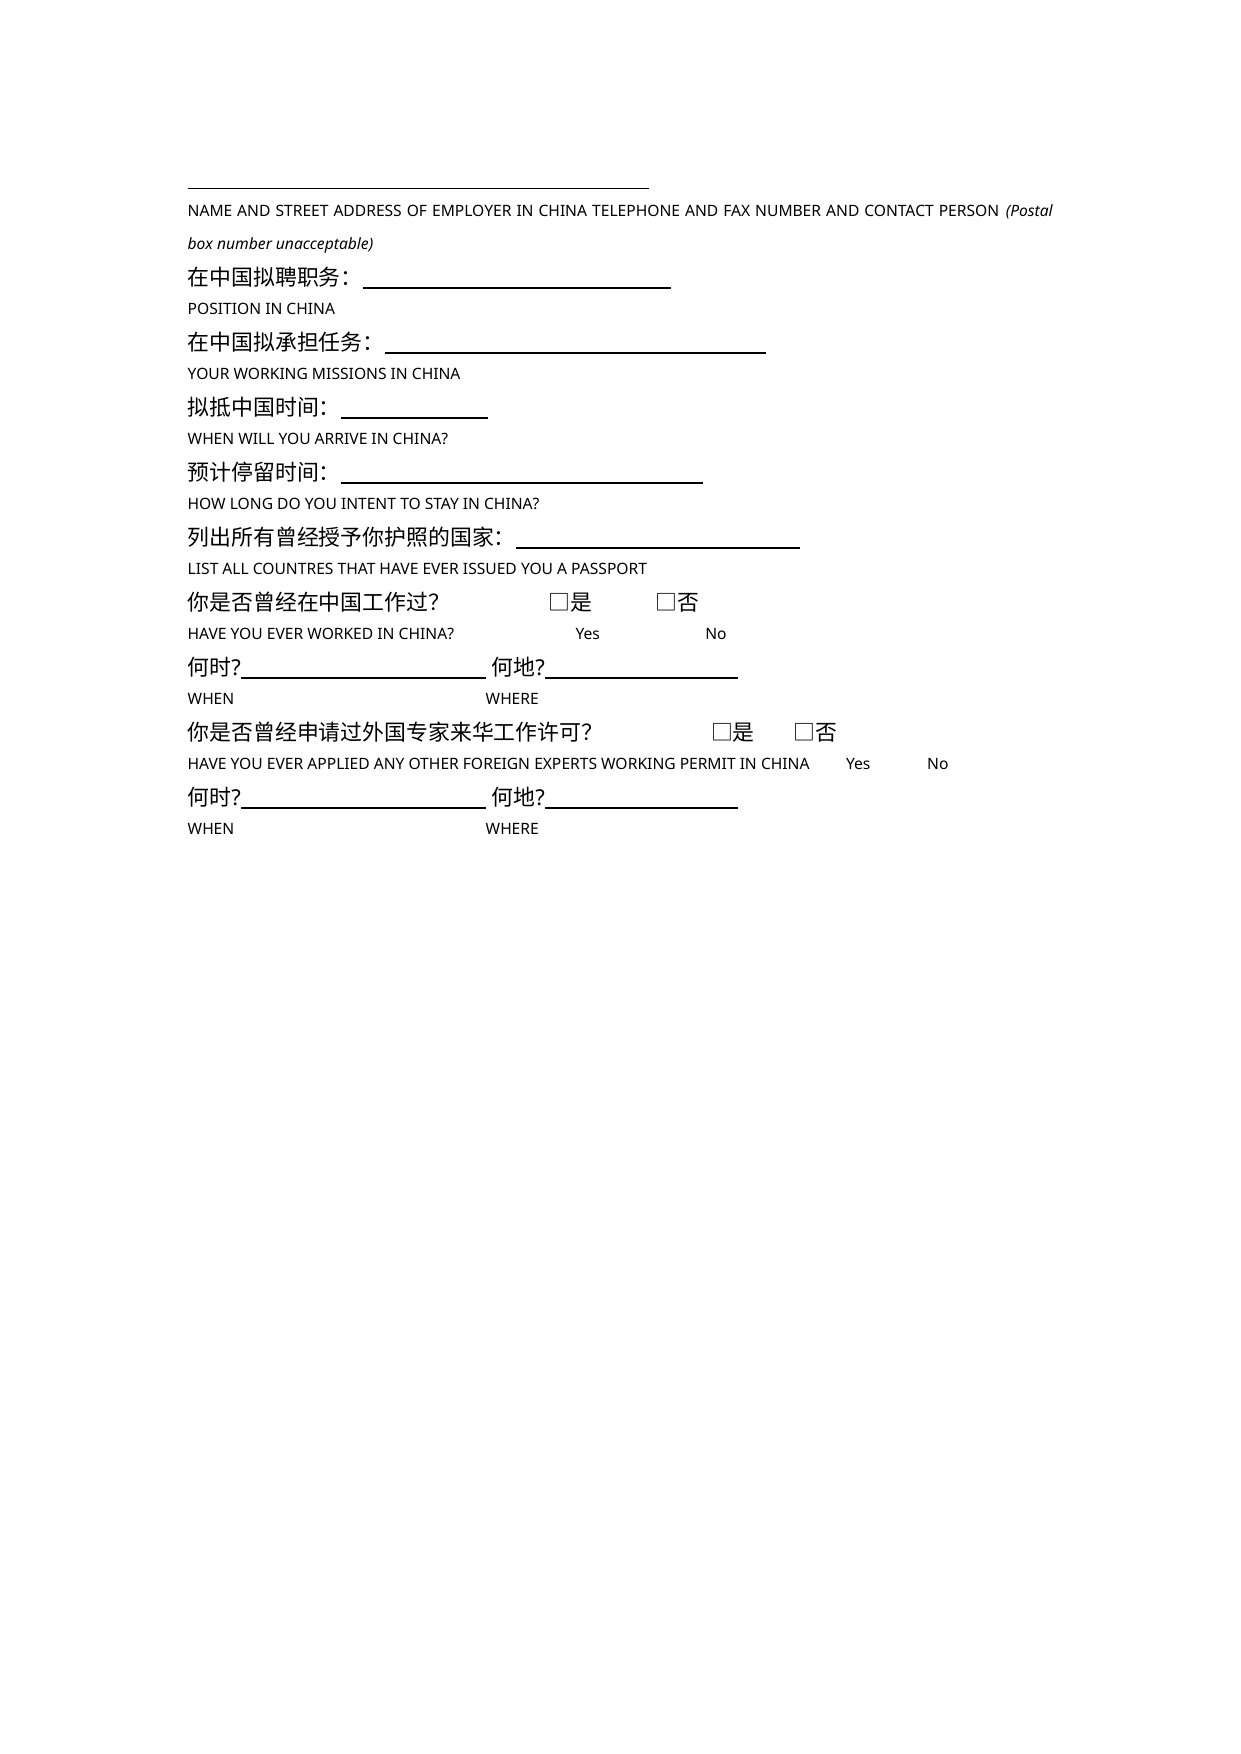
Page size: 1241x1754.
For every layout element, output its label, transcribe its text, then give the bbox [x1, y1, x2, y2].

text 在中国拟承担任务： [187, 324, 1053, 357]
text HOW LONG DO YOU INTENT TO STAY IN CHINA? [187, 487, 1053, 519]
text POSITION IN CHINA [187, 292, 1053, 324]
text YOUR WORKING MISSIONS IN CHINA [187, 357, 1053, 389]
text WHEN WHERE [187, 682, 1053, 714]
text 列出所有曾经授予你护照的国家： [187, 519, 1053, 552]
text WHEN WILL YOU ARRIVE IN CHINA? [187, 422, 1053, 454]
text LIST ALL COUNTRES THAT HAVE EVER ISSUED YOU A PASSPORT [187, 552, 1053, 584]
text 你是否曾经申请过外国专家来华工作许可？ □是 □否 [187, 714, 1053, 747]
text 在中国拟聘职务： [187, 259, 1053, 292]
text 拟抵中国时间： [187, 389, 1053, 422]
text WHEN WHERE [187, 812, 1053, 844]
text NAME AND STREET ADDRESS OF EMPLOYER IN CHINA TELEPHONE AND FAX NUMBER AND CONTACT PERSON (Postal box number unacceptable) [187, 194, 1053, 259]
text 预计停留时间： [187, 454, 1053, 487]
text 何时? 何地? [187, 779, 1053, 812]
text 何时? 何地? [187, 649, 1053, 682]
text 你是否曾经在中国工作过？ □是 □否 [187, 584, 1053, 617]
text HAVE YOU EVER WORKED IN CHINA? Yes No [187, 617, 1053, 649]
text HAVE YOU EVER APPLIED ANY OTHER FOREIGN EXPERTS WORKING PERMIT IN CHINA Yes No [187, 747, 1053, 779]
